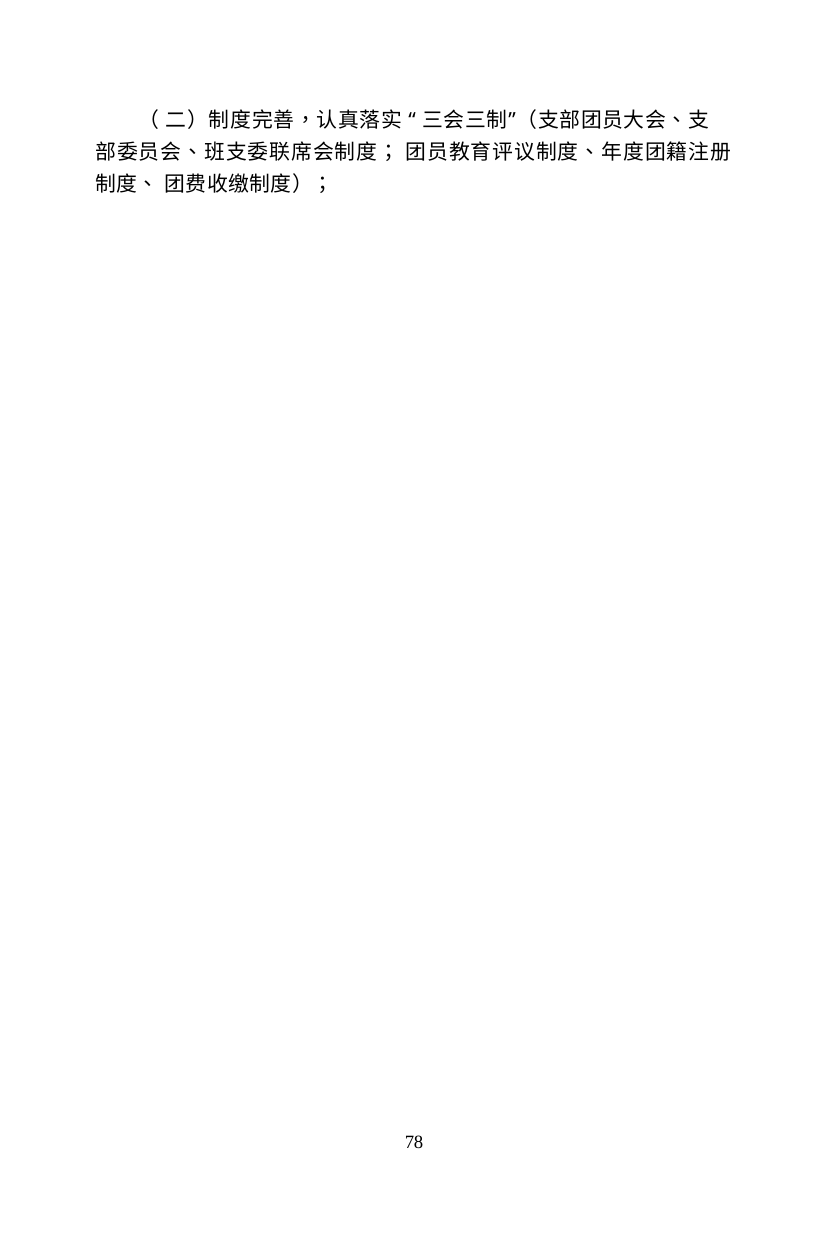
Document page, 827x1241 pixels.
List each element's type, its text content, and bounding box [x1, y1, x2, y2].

text （ 二）制度完善，认真落实 “ 三会三制”（支部团员大会、支 部委员会、班支委联席会制度； 团员教育评议制度、年度团籍注册 制度、 团费收缴制度）； [95, 105, 732, 198]
